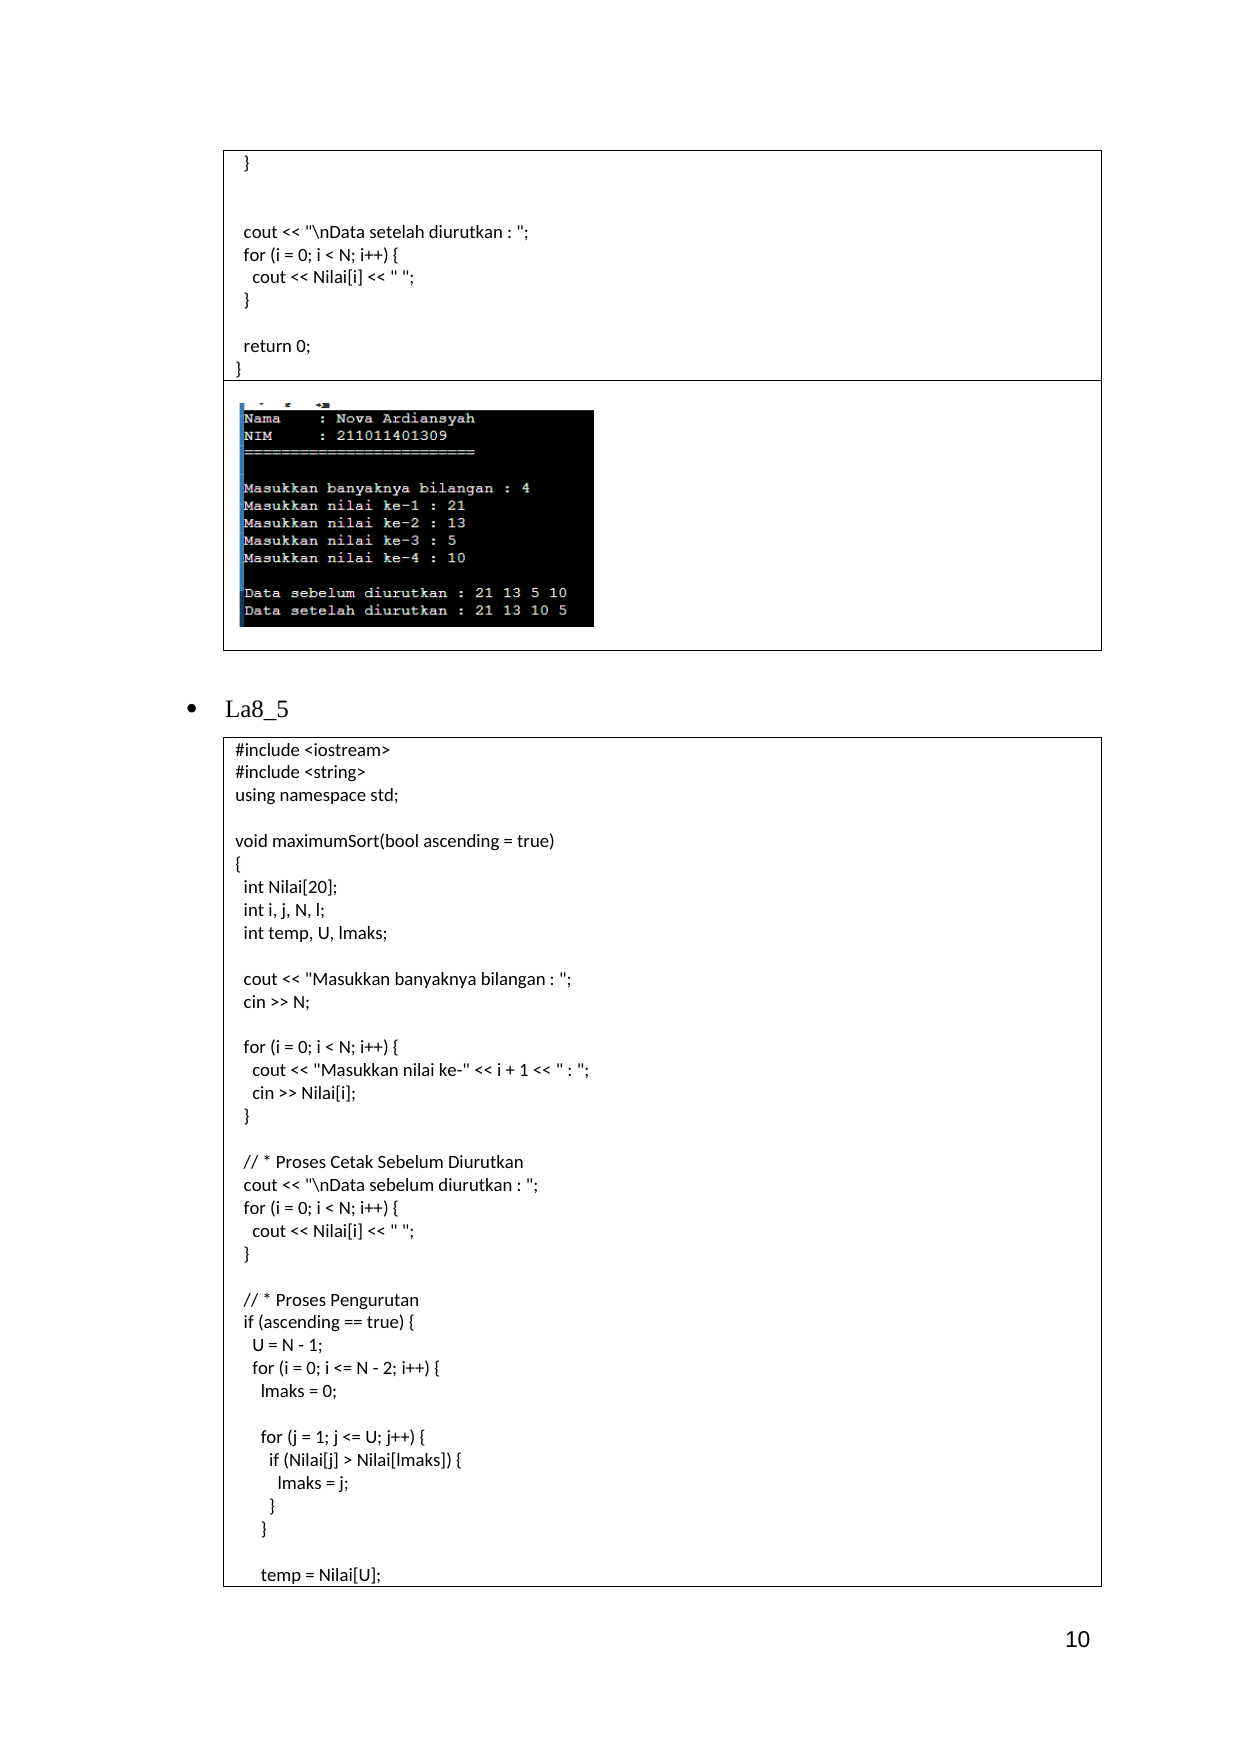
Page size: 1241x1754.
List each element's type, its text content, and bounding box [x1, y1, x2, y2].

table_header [224, 738, 1101, 1586]
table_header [224, 151, 1101, 380]
picture [239, 403, 594, 627]
table_cell [224, 381, 1101, 649]
list La8_5 [187, 694, 1090, 722]
